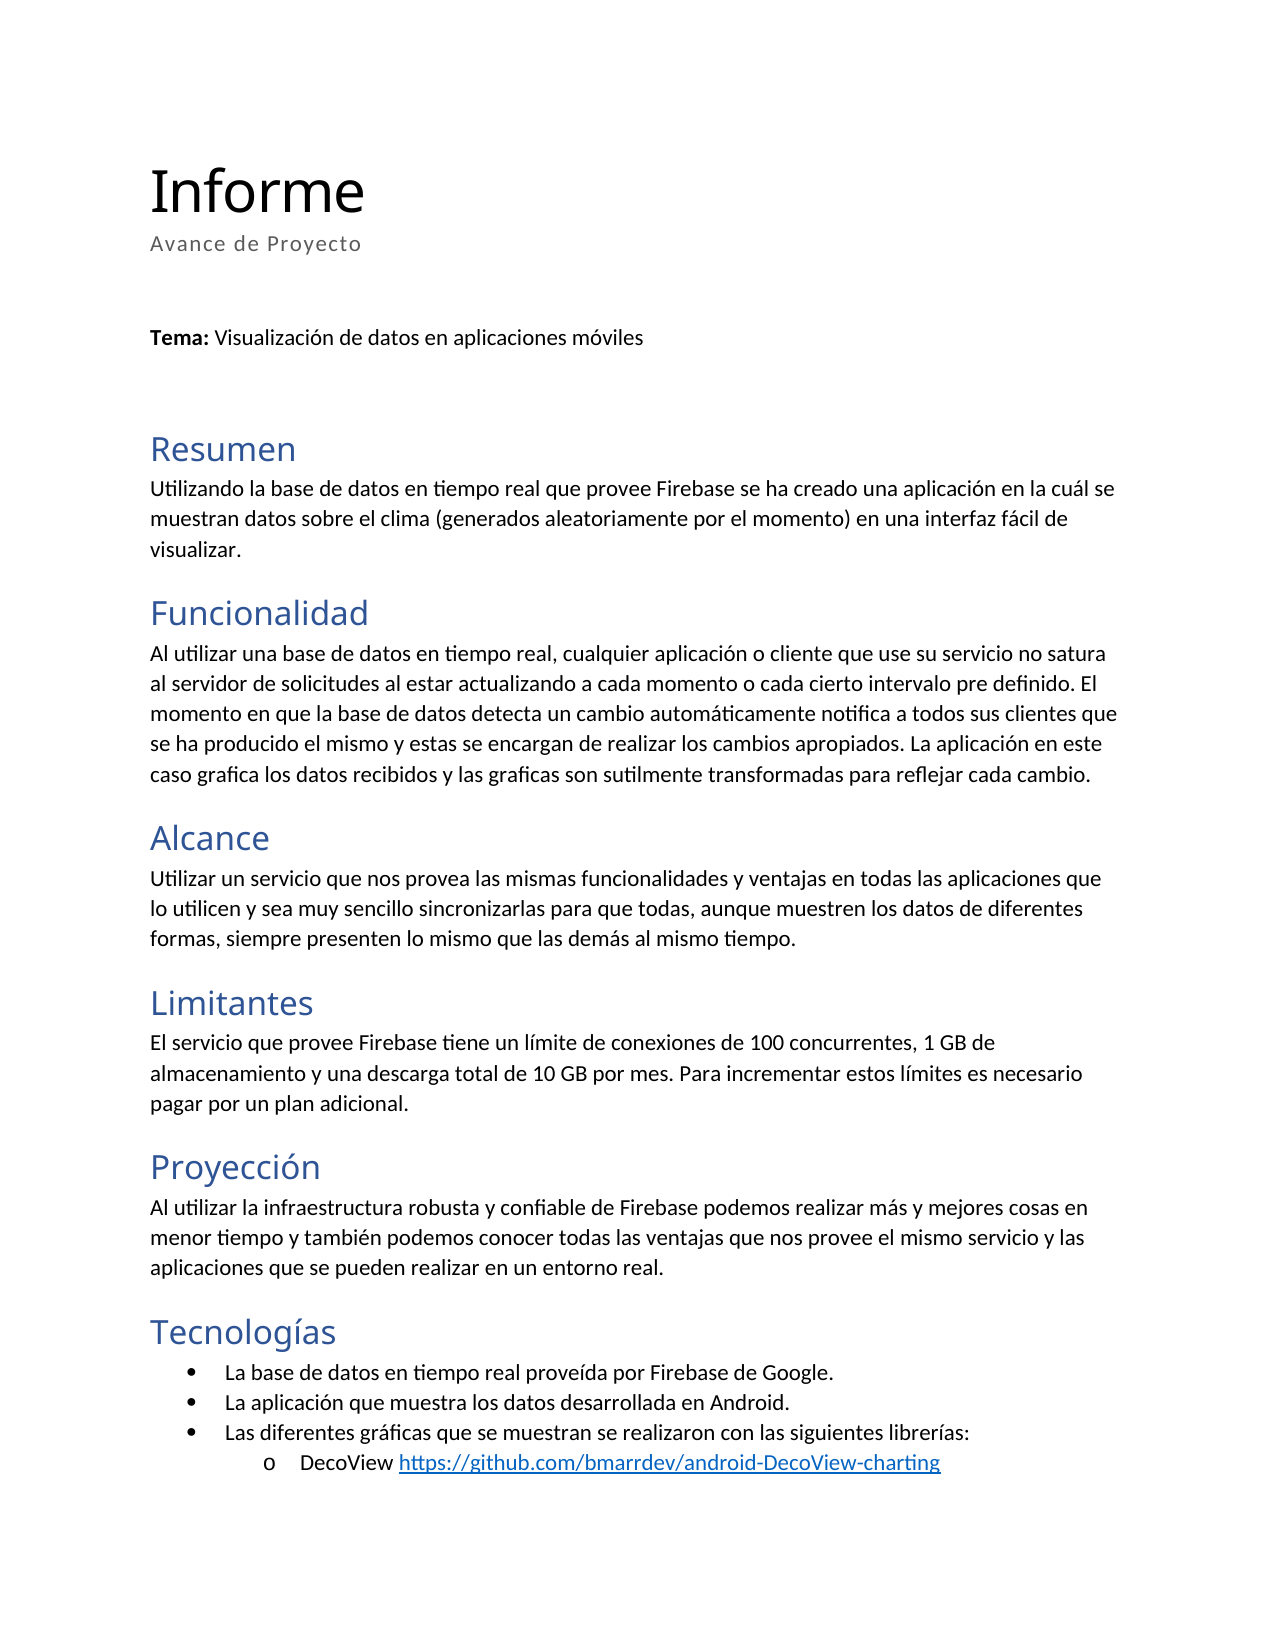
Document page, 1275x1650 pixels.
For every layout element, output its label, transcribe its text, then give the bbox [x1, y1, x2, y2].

list Las diferentes gráficas que se muestran se realizaron con las siguientes librerías: [187, 1418, 1125, 1446]
list La base de datos en tiempo real proveída por Firebase de Google. [187, 1358, 1125, 1386]
subtitle Avance de Proyecto [150, 229, 1125, 257]
subtitle Funcionalidad [150, 590, 1125, 635]
text El servicio que provee Firebase tiene un límite de conexiones de 100 concurrentes, 1 GB de almacenamiento y una descarga total de 10 GB por mes. Para incrementar estos límites es necesario pagar por un plan adicional. [150, 1028, 1125, 1117]
list La aplicación que muestra los datos desarrollada en Android. [187, 1388, 1125, 1416]
title Informe [150, 150, 1125, 229]
subtitle Alcance [150, 815, 1125, 860]
text Utilizando la base de datos en tiempo real que provee Firebase se ha creado una aplicación en la cuál se muestran datos sobre el clima (generados aleatoriamente por el momento) en una interfaz fácil de visualizar. [150, 474, 1125, 563]
subtitle Proyección [150, 1144, 1125, 1189]
subtitle Tecnologías [150, 1309, 1125, 1354]
subtitle Limitantes [150, 979, 1125, 1025]
text Tema: Visualización de datos en aplicaciones móviles [150, 323, 1125, 351]
text Al utilizar una base de datos en tiempo real, cualquier aplicación o cliente que use su servicio no satura al servidor de solicitudes al estar actualizando a cada momento o cada cierto intervalo pre definido. El momento en que la base de datos detecta un cambio automáticamente notifica a todos sus clientes que se ha producido el mismo y estas se encargan de realizar los cambios apropiados. La aplicación en este caso grafica los datos recibidos y las graficas son sutilmente transformadas para reflejar cada cambio. [150, 639, 1125, 788]
text Utilizar un servicio que nos provea las mismas funcionalidades y ventajas en todas las aplicaciones que lo utilicen y sea muy sencillo sincronizarlas para que todas, aunque muestren los datos de diferentes formas, siempre presenten lo mismo que las demás al mismo tiempo. [150, 864, 1125, 952]
text Al utilizar la infraestructura robusta y confiable de Firebase podemos realizar más y mejores cosas en menor tiempo y también podemos conocer todas las ventajas que nos provee el mismo servicio y las aplicaciones que se pueden realizar en un entorno real. [150, 1193, 1125, 1281]
subtitle Resumen [150, 425, 1125, 471]
list DecoView https://github.com/bmarrdev/android-DecoView-charting [262, 1448, 1125, 1477]
